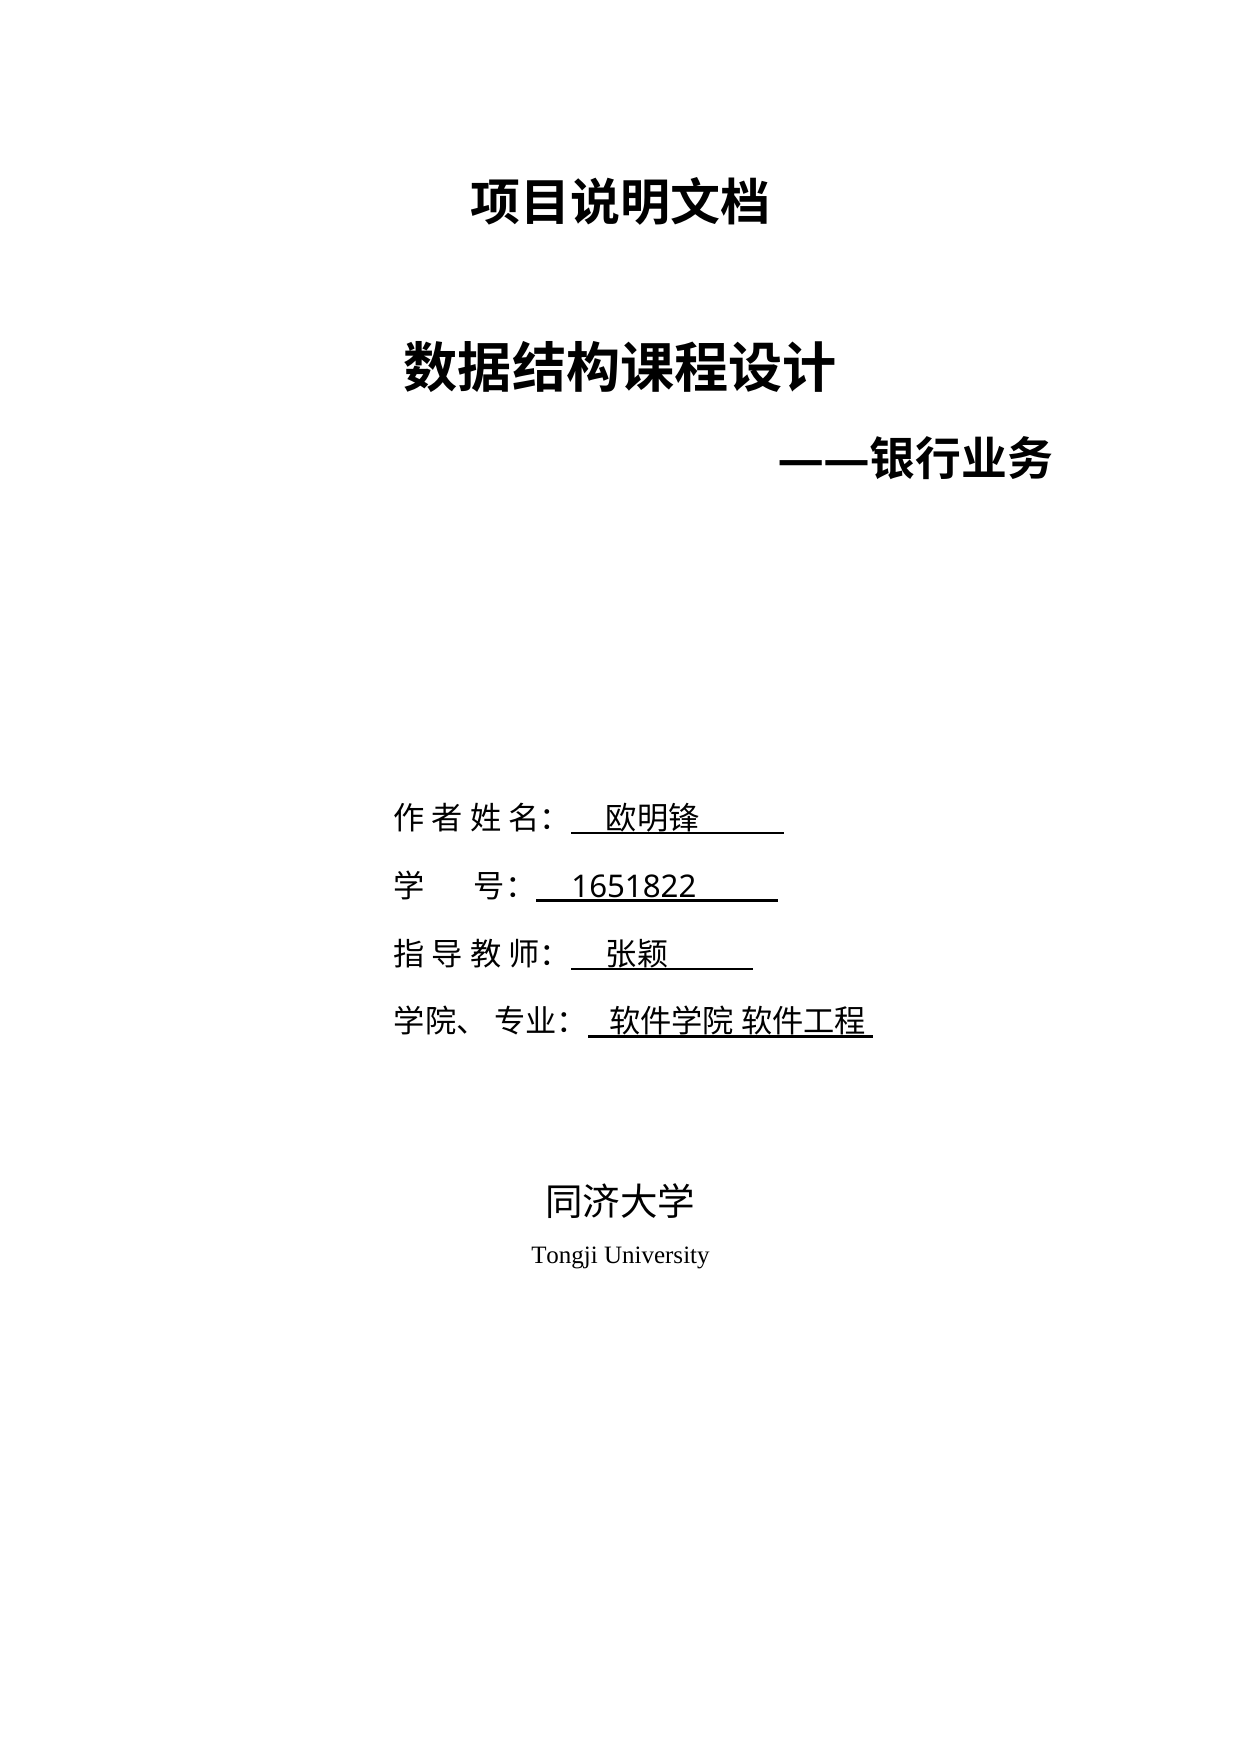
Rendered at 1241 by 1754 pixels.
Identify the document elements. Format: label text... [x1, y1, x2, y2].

text 同济大学 [187, 1172, 1053, 1227]
text ——银行业务 [187, 422, 1053, 489]
text 作 者 姓 名： 欧明锋 [187, 793, 1053, 838]
text 学院、 专业： 软件学院 软件工程 [187, 997, 1053, 1042]
text Tongji University [187, 1240, 1053, 1269]
text 项目说明文档 [187, 162, 1053, 234]
text 指 导 教 师： 张颖 [187, 929, 1053, 974]
text 学 号： 1651822 [187, 861, 1053, 906]
text 数据结构课程设计 [187, 324, 1053, 403]
